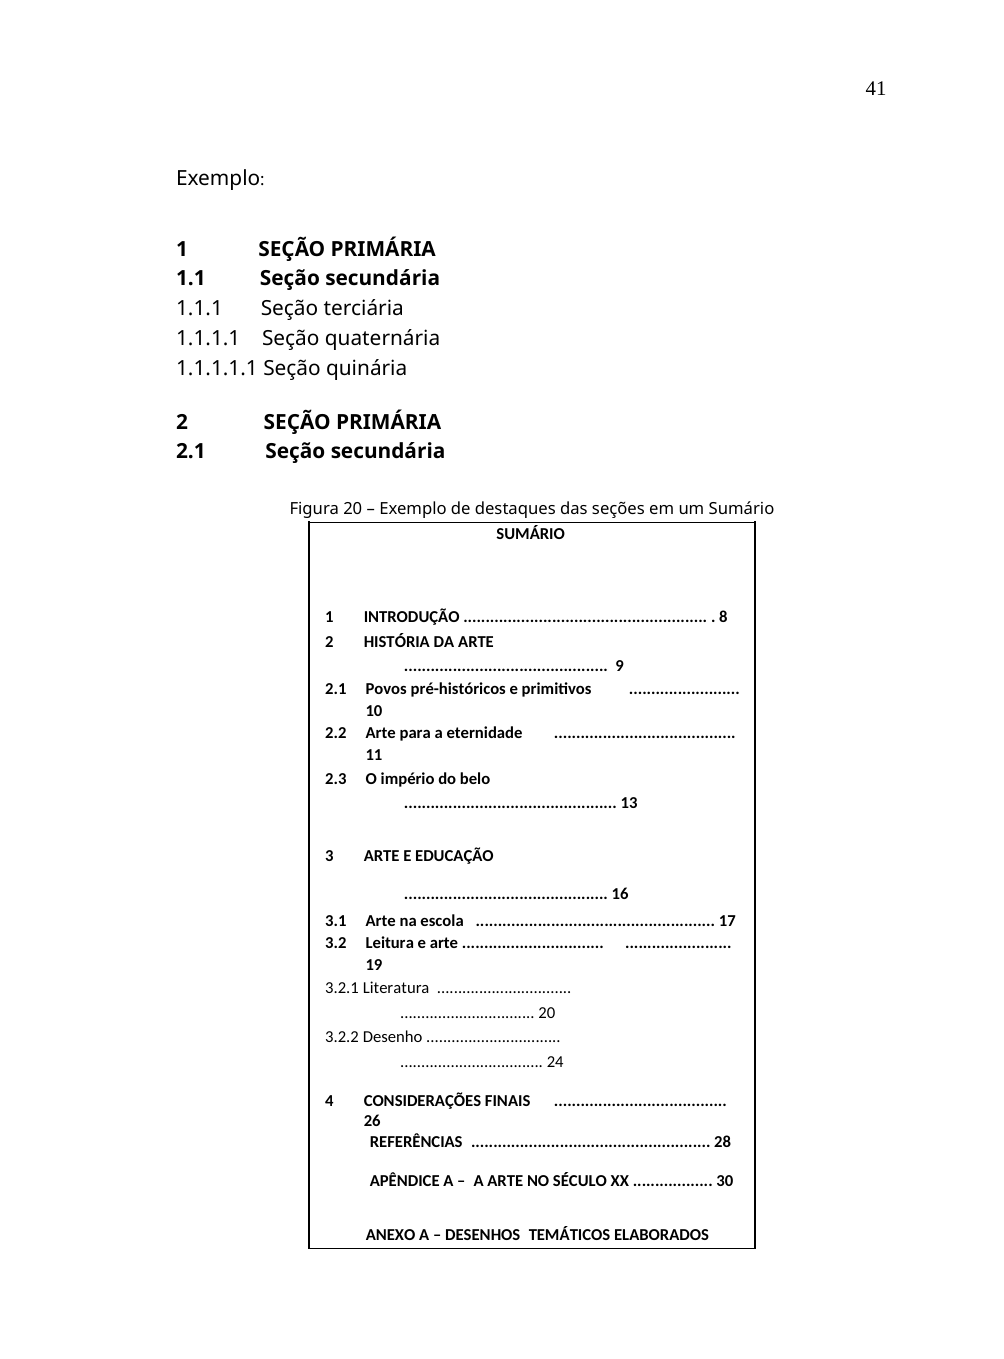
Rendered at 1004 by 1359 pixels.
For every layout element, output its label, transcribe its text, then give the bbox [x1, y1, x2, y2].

subtitle 1 SEÇÃO PRIMÁRIA [176, 234, 923, 262]
subtitle 1.1 Seção secundária [176, 263, 923, 292]
subtitle 2 SEÇÃO PRIMÁRIA [176, 407, 923, 435]
text Exemplo: [176, 163, 887, 191]
subtitle 2.1 Seção secundária [176, 437, 923, 465]
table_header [310, 523, 754, 1248]
text Figura 20 – Exemplo de destaques das seções em um Sumário [170, 497, 893, 519]
text 1.1.1.1 Seção quaternária [176, 323, 887, 351]
text 1.1.1 Seção terciária [176, 293, 887, 321]
text 1.1.1.1.1 Seção quinária [176, 353, 887, 381]
